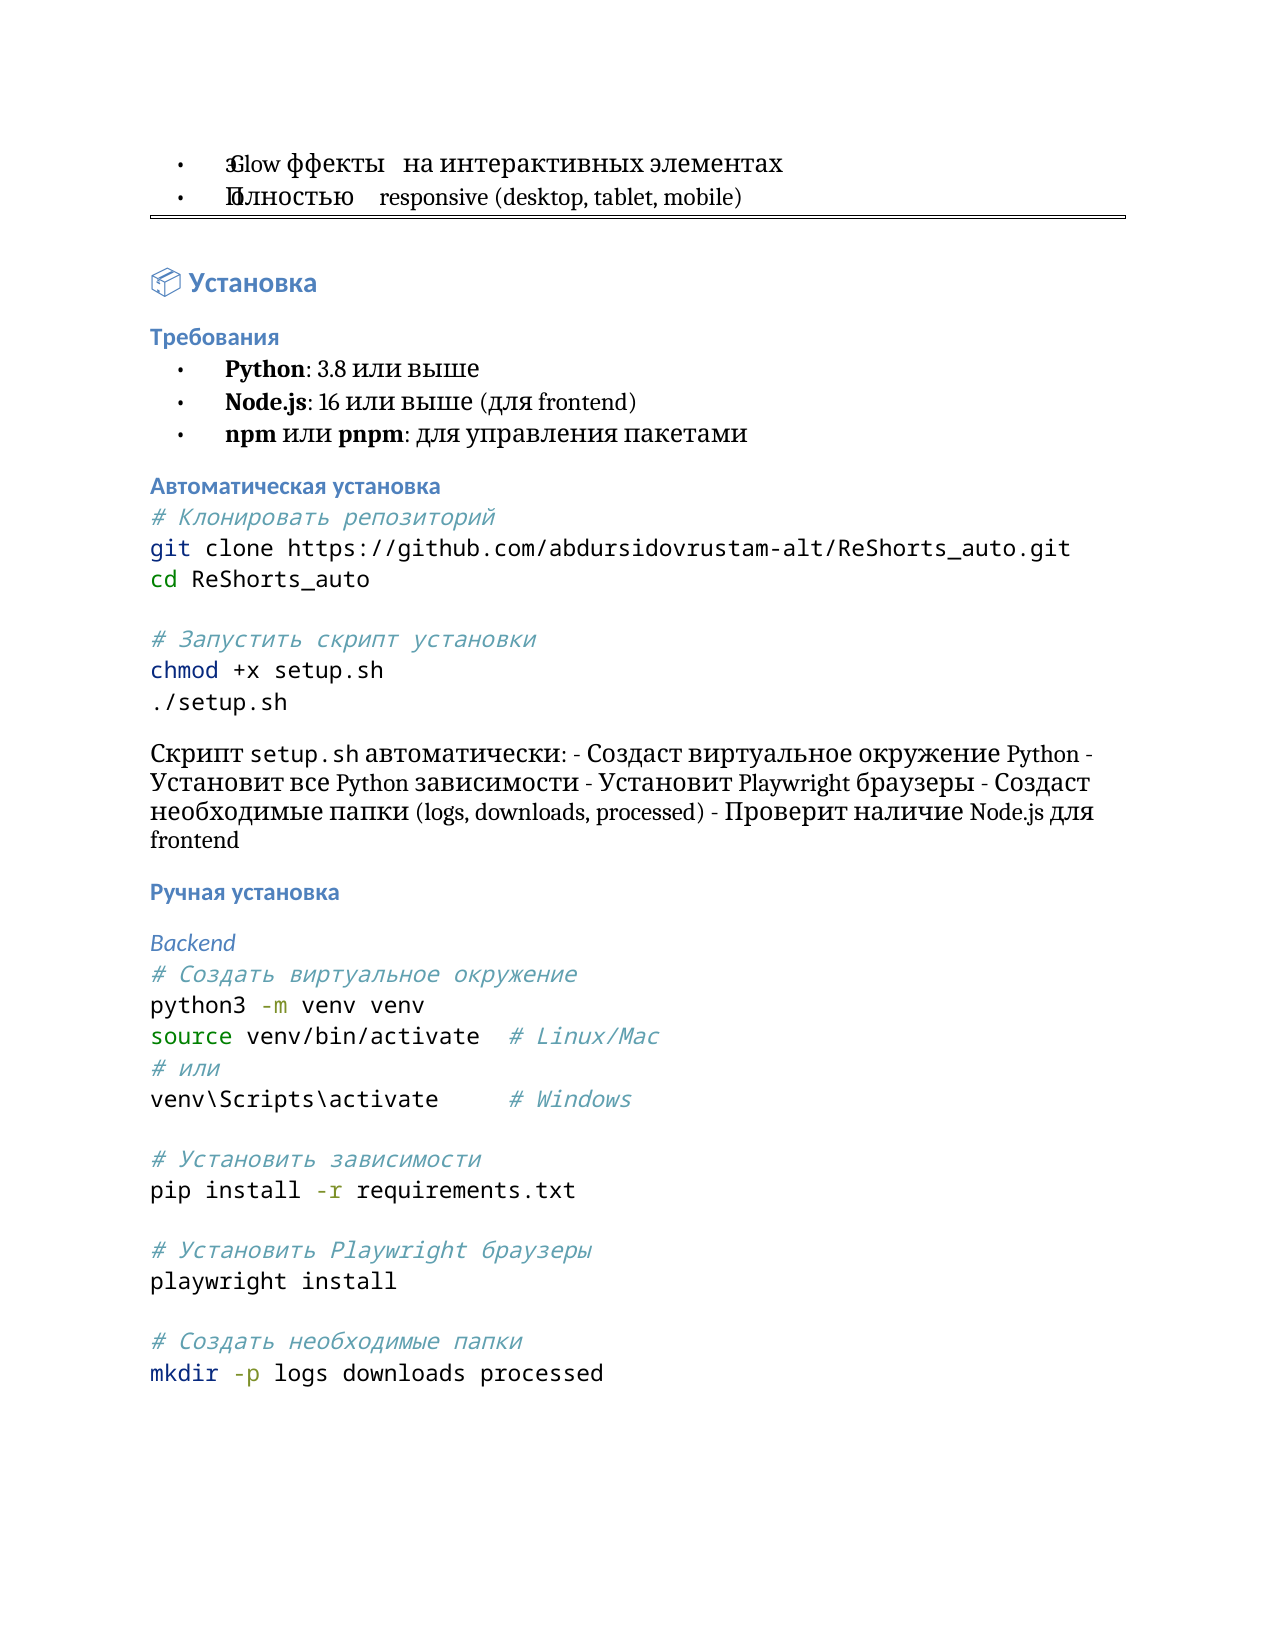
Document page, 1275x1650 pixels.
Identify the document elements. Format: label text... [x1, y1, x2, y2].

list Python: 3.8 или выше [175, 355, 1125, 384]
list 📱 Полностью responsive (desktop, tablet, mobile) [175, 182, 1125, 211]
subtitle Требования [150, 321, 1125, 352]
list npm или pnpm: для управления пакетами [175, 420, 1125, 449]
subtitle 📦 Установка [150, 264, 1125, 300]
subtitle Автоматическая установка [150, 470, 1125, 500]
text # Создать виртуальное окружение python3 -m venv venv source venv/bin/activate # Linux/Mac # или venv\Scripts\activate # Windows # Установить зависимости pip install -r requirements.txt # Установить Playwright браузеры playwright install # Создать необходимые папки mkdir -p logs downloads processed [150, 958, 1125, 1388]
list Node.js: 16 или выше (для frontend) [175, 388, 1125, 417]
subtitle Ручная установка [150, 876, 1125, 906]
text Скрипт setup.sh автоматически: - Создаст виртуальное окружение Python - Установит все Python зависимости - Установит Playwright браузеры - Создаст необходимые папки (logs, downloads, processed) - Проверит наличие Node.js для frontend [150, 737, 1125, 855]
subtitle Backend [150, 927, 1125, 958]
list 💫 Glow эффекты на интерактивных элементах [175, 150, 1125, 179]
text # Клонировать репозиторий git clone https://github.com/abdursidovrustam-alt/ReShorts_auto.git cd ReShorts_auto # Запустить скрипт установки chmod +x setup.sh ./setup.sh [150, 500, 1125, 717]
